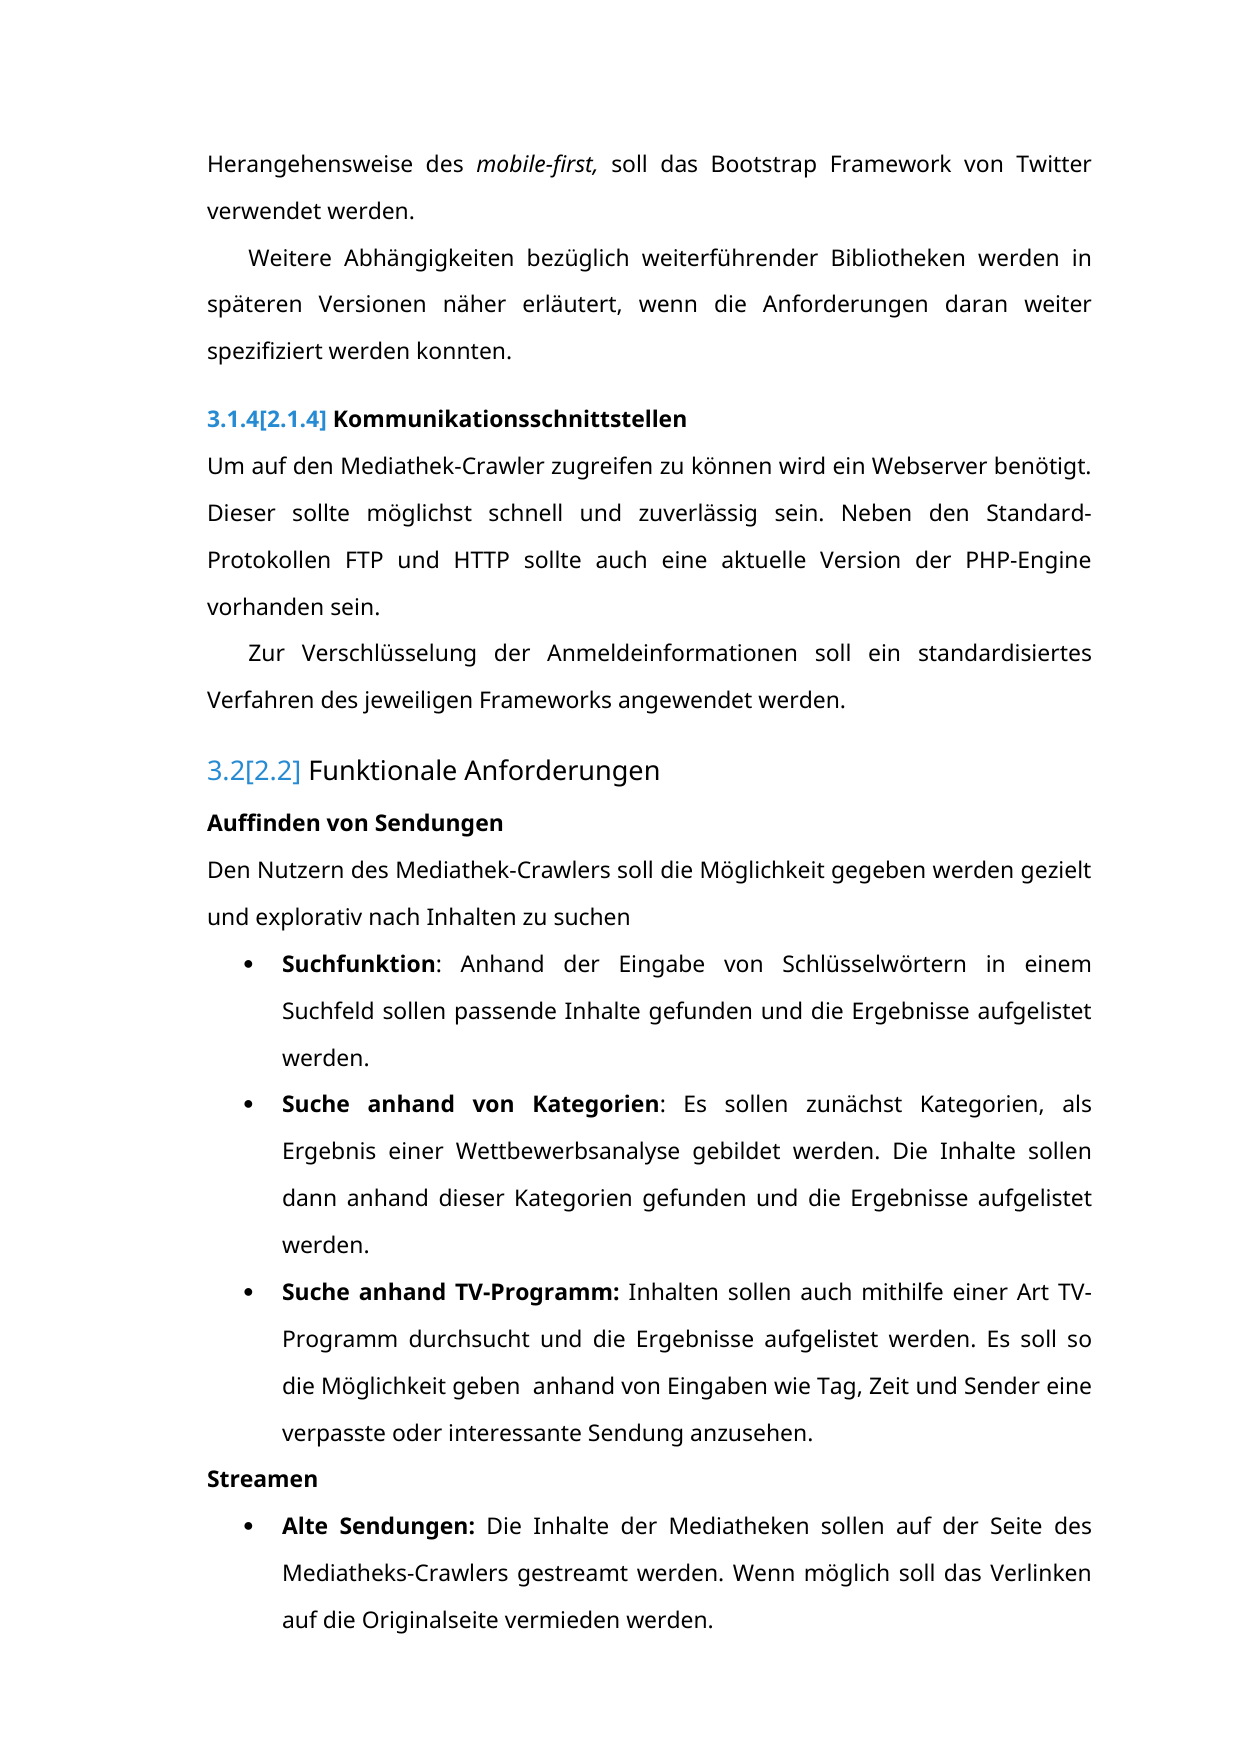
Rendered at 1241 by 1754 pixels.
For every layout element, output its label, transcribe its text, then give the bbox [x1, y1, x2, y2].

text Streamen [207, 1463, 1092, 1495]
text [207, 148, 1092, 226]
text Um auf den Mediathek-Crawler zugreifen zu können wird ein Webserver benötigt. Dieser sollte möglichst schnell und zuverlässig sein. Neben den Standard-Protokollen FTP und HTTP sollte auch eine aktuelle Version der PHP-Engine vorhanden sein. [207, 450, 1092, 622]
text Den Nutzern des Mediathek-Crawlers soll die Möglichkeit gegeben werden gezielt und explorativ nach Inhalten zu suchen [207, 854, 1092, 932]
subtitle Kommunikationsschnittstellen [207, 403, 1092, 434]
list Suche anhand von Kategorien: Es sollen zunächst Kategorien, als Ergebnis einer Wettbewerbsanalyse gebildet werden. Die Inhalte sollen dann anhand dieser Kategorien gefunden und die Ergebnisse aufgelistet werden. [244, 1088, 1092, 1260]
list Suche anhand TV-Programm: Inhalten sollen auch mithilfe einer Art TV-Programm durchsucht und die Ergebnisse aufgelistet werden. Es soll so die Möglichkeit geben anhand von Eingaben wie Tag, Zeit und Sender eine verpasste oder interessante Sendung anzusehen. [244, 1276, 1092, 1448]
text Weitere Abhängigkeiten bezüglich weiterführender Bibliotheken werden in späteren Versionen näher erläutert, wenn die Anforderungen daran weiter spezifiziert werden konnten. [207, 241, 1092, 366]
list Suchfunktion: Anhand der Eingabe von Schlüsselwörtern in einem Suchfeld sollen passende Inhalte gefunden und die Ergebnisse aufgelistet werden. [244, 948, 1092, 1073]
list Alte Sendungen: Die Inhalte der Mediatheken sollen auf der Seite des Mediatheks-Crawlers gestreamt werden. Wenn möglich soll das Verlinken auf die Originalseite vermieden werden. [244, 1510, 1092, 1635]
text Zur Verschlüsselung der Anmeldeinformationen soll ein standardisiertes Verfahren des jeweiligen Frameworks angewendet werden. [207, 637, 1092, 715]
text Auffinden von Sendungen [207, 807, 1092, 838]
subtitle Funktionale Anforderungen [207, 752, 1092, 789]
